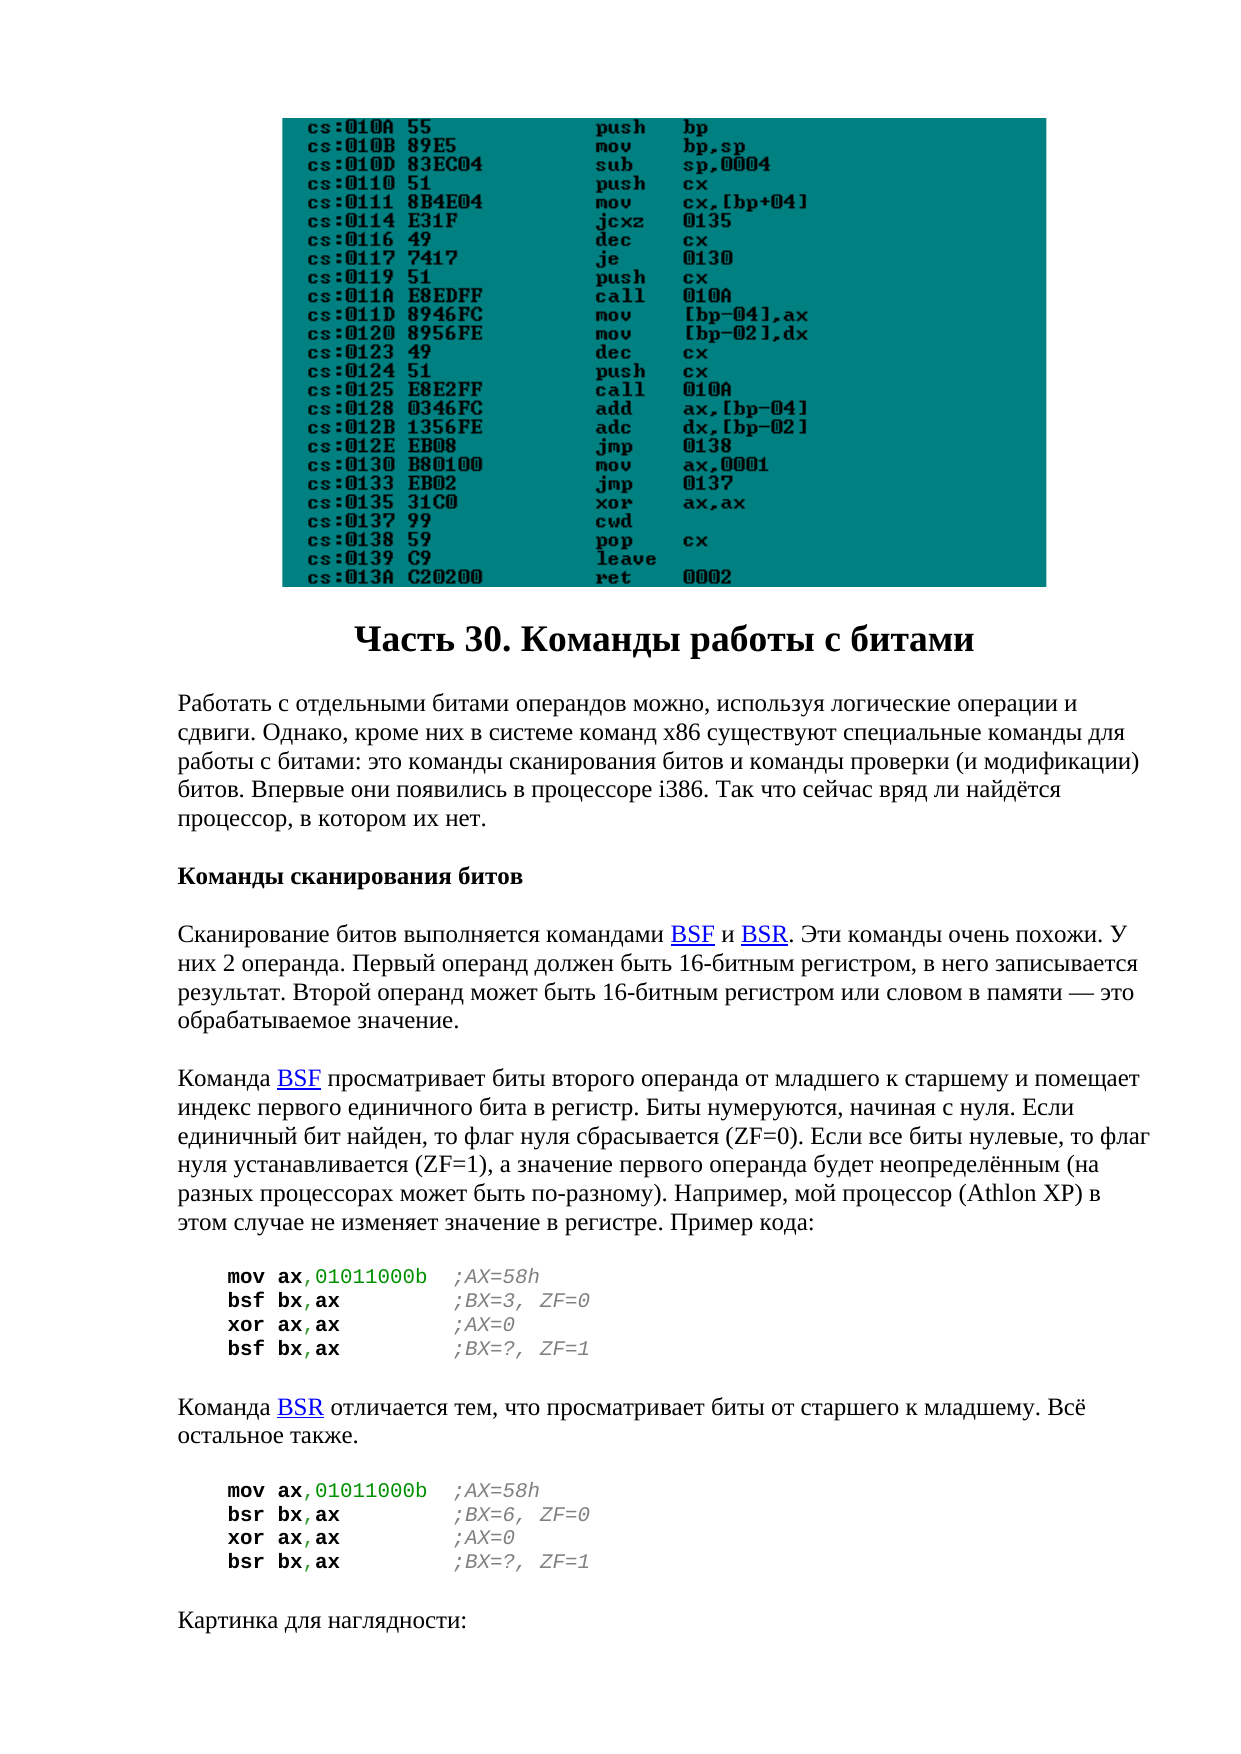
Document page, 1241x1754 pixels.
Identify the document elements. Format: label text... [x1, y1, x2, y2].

text Команда BSR отличается тем, что просматривает биты от старшего к младшему. Всё остальное также. [177, 1392, 1152, 1449]
text Сканирование битов выполняется командами BSF и BSR. Эти команды очень похожи. У них 2 операнда. Первый операнд должен быть 16-битным регистром, в него записывается результат. Второй операнд может быть 16-битным регистром или словом в памяти — это обрабатываемое значение. [177, 919, 1152, 1034]
table_header mov ax,01011000b ;AX=58h bsr bx,ax ;BX=6, ZF=0 xor ax,ax ;AX=0 bsr bx,ax ;BX=?, ZF=1 [176, 1479, 598, 1576]
text Команды сканирования битов [177, 861, 1152, 890]
table_header mov ax,01011000b ;AX=58h bsf bx,ax ;BX=3, ZF=0 xor ax,ax ;AX=0 bsf bx,ax ;BX=?, ZF=1 [176, 1265, 598, 1363]
text Картинка для наглядности: [177, 1605, 1152, 1634]
text Работать с отдельными битами операндов можно, используя логические операции и сдвиги. Однако, кроме них в системе команд x86 существуют специальные команды для работы с битами: это команды сканирования битов и команды проверки (и модификации) битов. Впервые они появились в процессоре i386. Так что сейчас вряд ли найдётся процессор, в котором их нет. [177, 688, 1152, 832]
text Часть 30. Команды работы с битами [177, 616, 1152, 659]
picture [282, 118, 1047, 587]
text Команда BSF просматривает биты второго операнда от младшего к старшему и помещает индекс первого единичного бита в регистр. Биты нумеруются, начиная с нуля. Если единичный бит найден, то флаг нуля сбрасывается (ZF=0). Если все биты нулевые, то флаг нуля устанавливается (ZF=1), а значение первого операнда будет неопределённым (на разных процессорах может быть по-разному). Например, мой процессор (Athlon XP) в этом случае не изменяет значение в регистре. Пример кода: [177, 1063, 1152, 1236]
